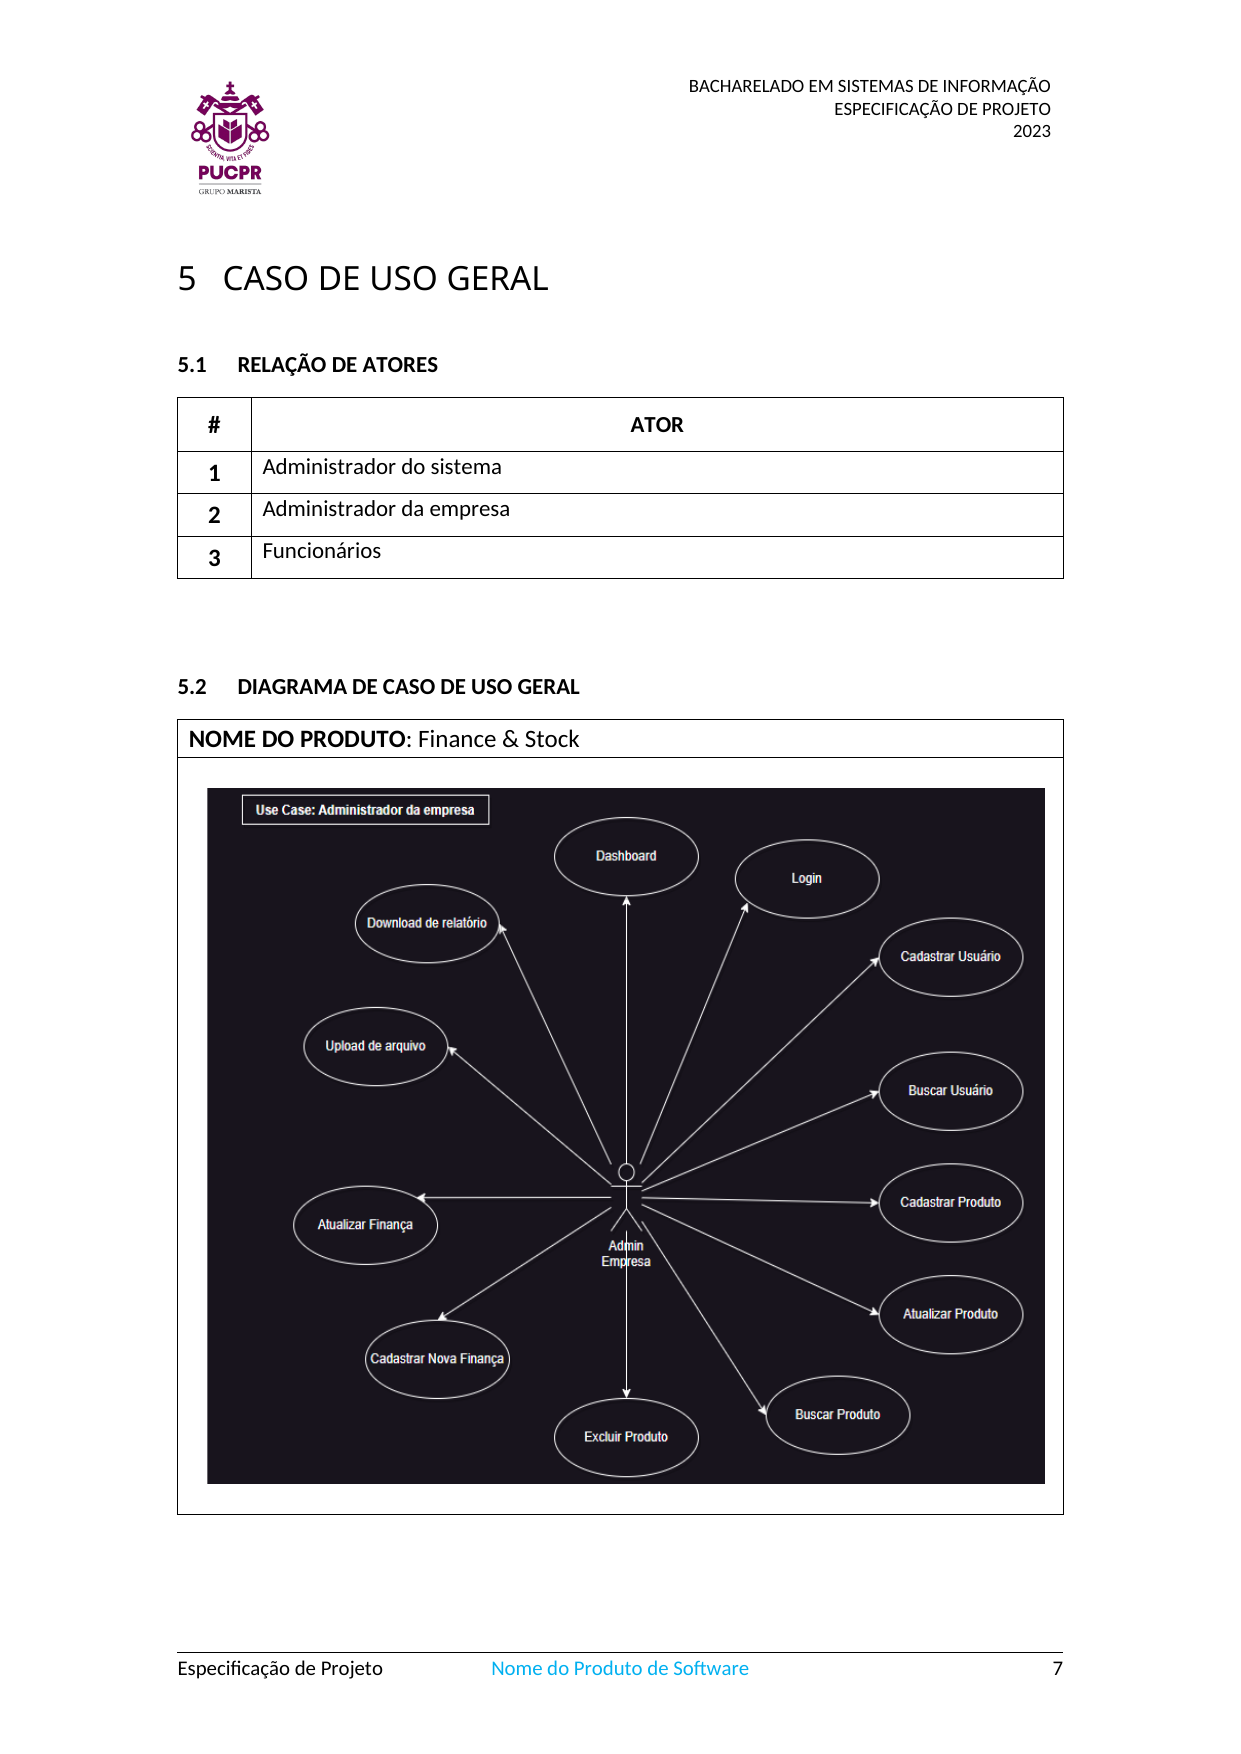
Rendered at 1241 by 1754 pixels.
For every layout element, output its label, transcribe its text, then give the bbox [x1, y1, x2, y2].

table_header # [178, 398, 251, 451]
subtitle CASO DE USO GERAL [177, 254, 1063, 300]
table_cell Funcionários [252, 537, 1063, 578]
table_header ATOR [252, 398, 1063, 451]
picture [188, 73, 271, 202]
subtitle RELAÇÃO DE ATORES [177, 350, 1063, 378]
table_cell Administrador da empresa [252, 494, 1063, 536]
table_cell Administrador do sistema [252, 452, 1063, 493]
table_header NOME DO PRODUTO: Finance & Stock [178, 720, 1063, 757]
table_cell 2 [178, 494, 251, 536]
subtitle DIAGRAMA DE CASO DE USO GERAL [177, 672, 1063, 701]
table_cell 1 [178, 452, 251, 493]
table_cell [178, 758, 1063, 1514]
table_cell 3 [178, 537, 251, 578]
